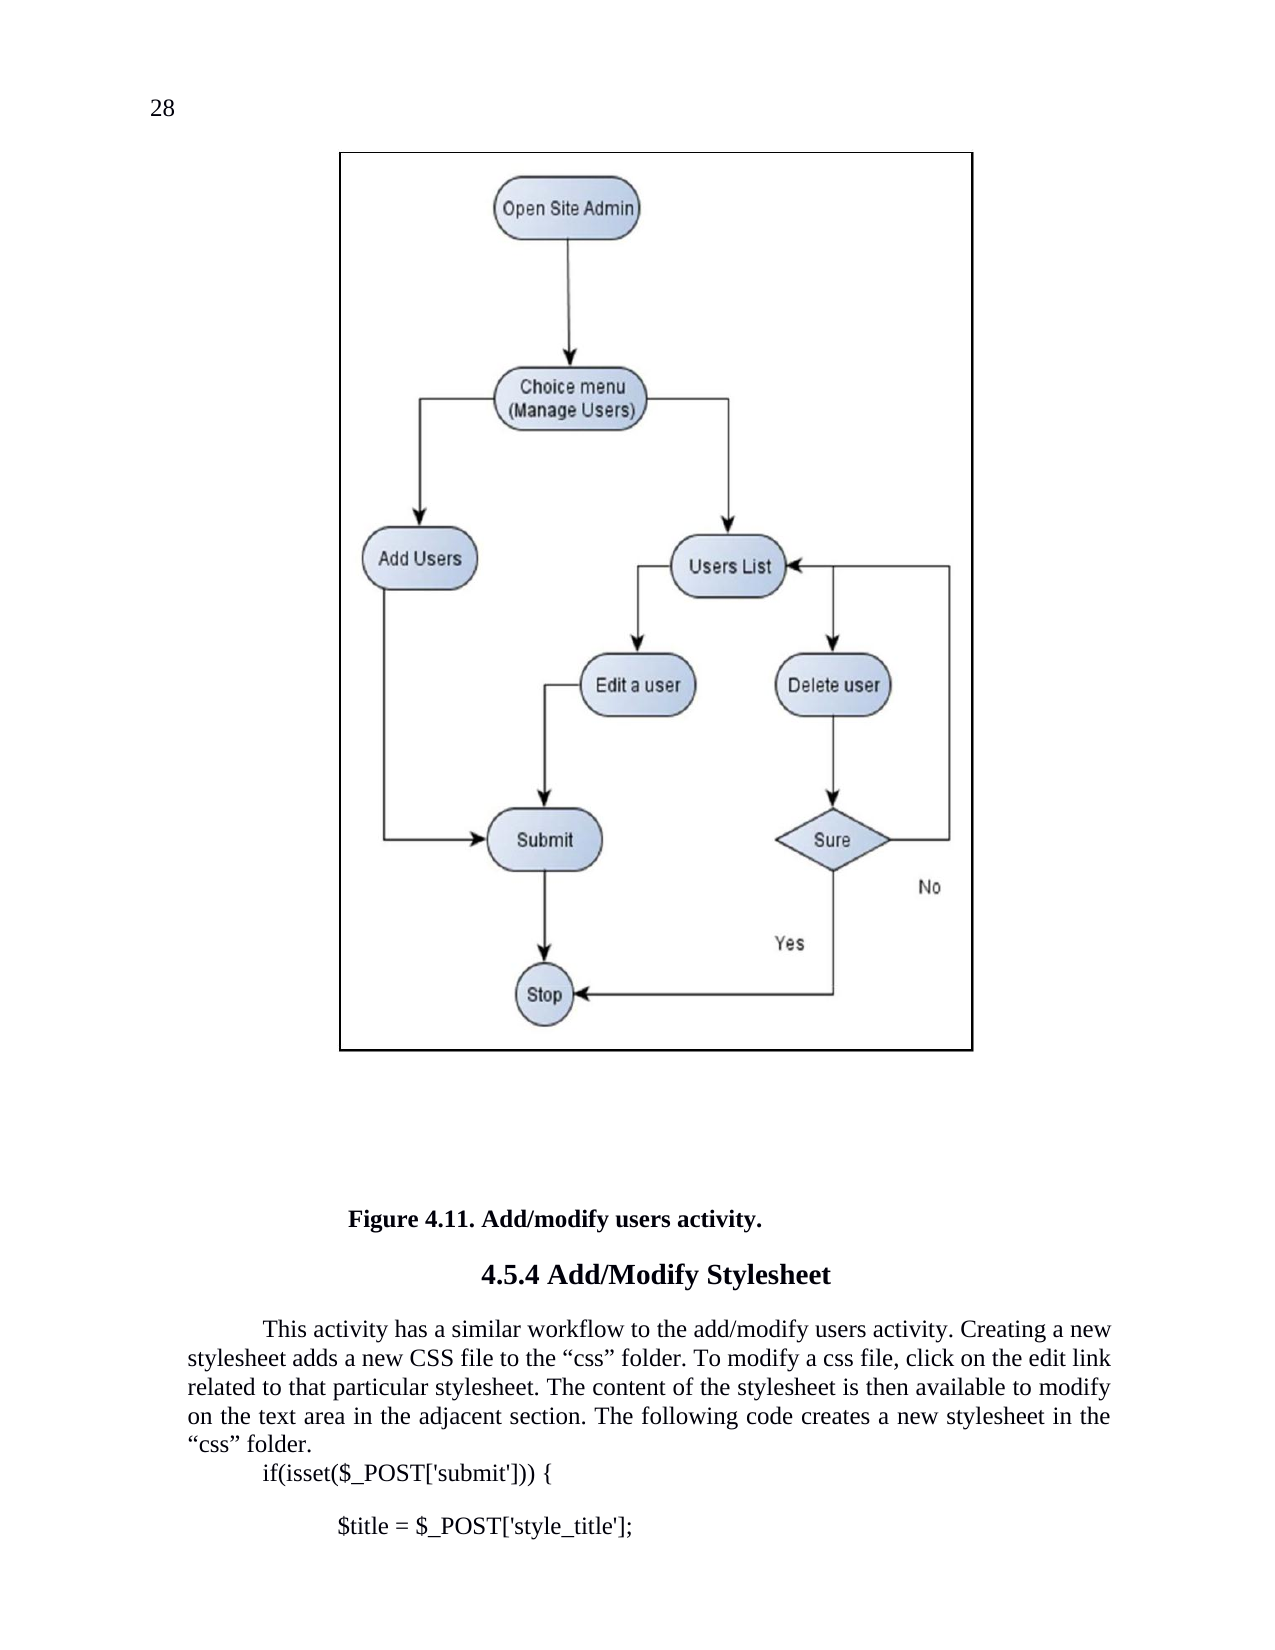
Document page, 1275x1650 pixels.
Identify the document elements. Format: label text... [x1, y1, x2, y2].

text $title = $_POST['style_title']; [337, 1511, 1125, 1540]
text 28 [150, 93, 1125, 121]
text if(isset($_POST['submit'])) { [262, 1458, 1125, 1487]
text Figure 4.11. Add/modify users activity. [348, 1204, 1125, 1233]
text 4.5.4 Add/Modify Stylesheet [481, 1257, 1125, 1291]
text This activity has a similar workflow to the add/modify users activity. Creating a new stylesheet adds a new CSS file to the “css” folder. To modify a css file, click on the edit link related to that particular stylesheet. The content of the stylesheet is then available to modify on the text area in the adjacent section. The following code creates a new stylesheet in the “css” folder. [187, 1314, 1112, 1458]
picture [337, 149, 974, 1052]
